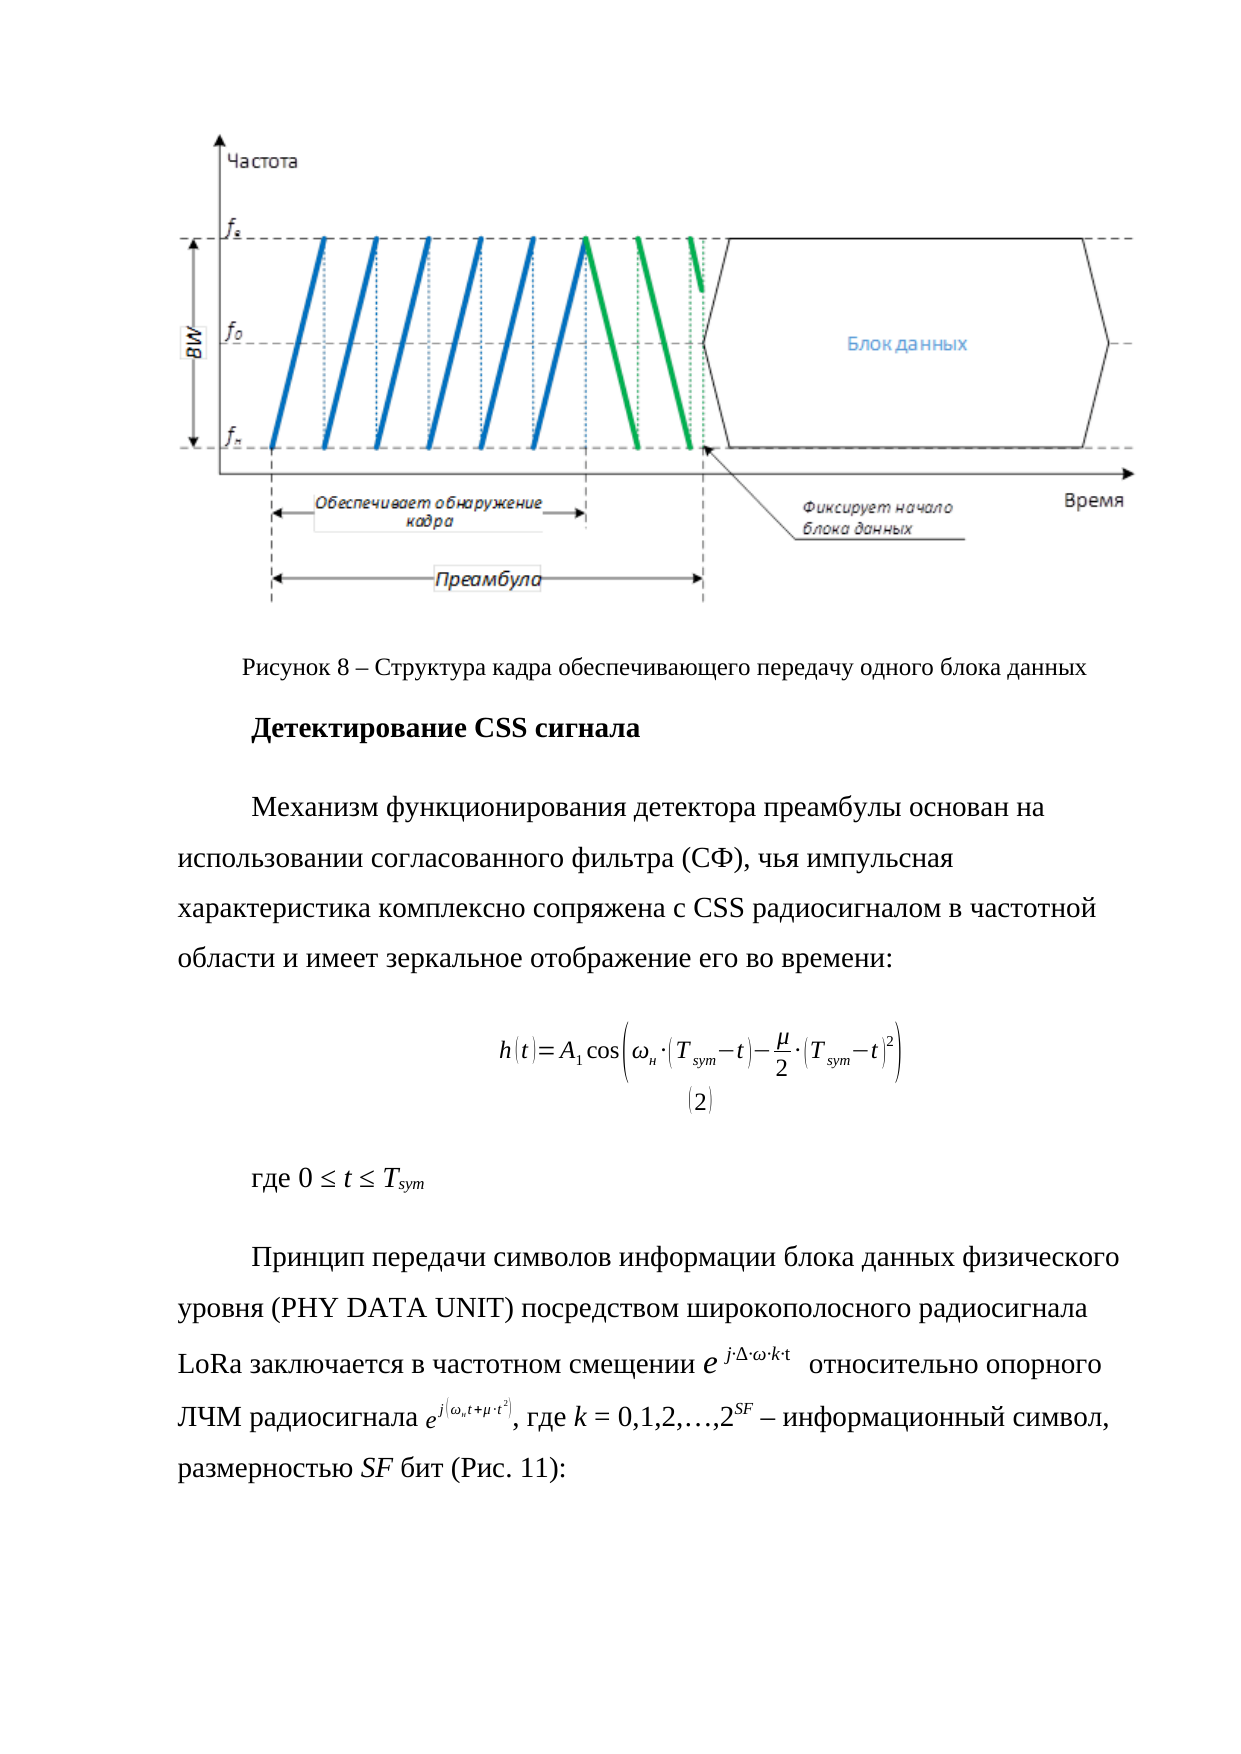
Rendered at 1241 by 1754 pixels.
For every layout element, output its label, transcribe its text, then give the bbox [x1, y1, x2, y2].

text Механизм функционирования детектора преамбулы основан на использовании согласованного фильтра (СФ), чья импульсная характеристика комплексно сопряжена с CSS радиосигналом в частотной области и имеет зеркальное отображение его во времени: [177, 789, 1152, 974]
text где 0 ≤ t ≤ Tsym [177, 1160, 1152, 1193]
text Детектирование CSS сигнала [177, 710, 1152, 743]
text Принцип передачи символов информации блока данных физического уровня (PHY DATA UNIT) посредством широкополосного радиосигнала LoRa заключается в частотном смещении e j∙∆∙ω∙k∙t относительно опорного ЛЧМ радиосигнала , где k = 0,1,2,…,2SF – информационный символ, размерностью SF бит (Рис. 11): [177, 1239, 1152, 1484]
text Рисунок 8 – Структура кадра обеспечивающего передачу одного блока данных [177, 652, 1152, 681]
picture [177, 118, 1152, 609]
